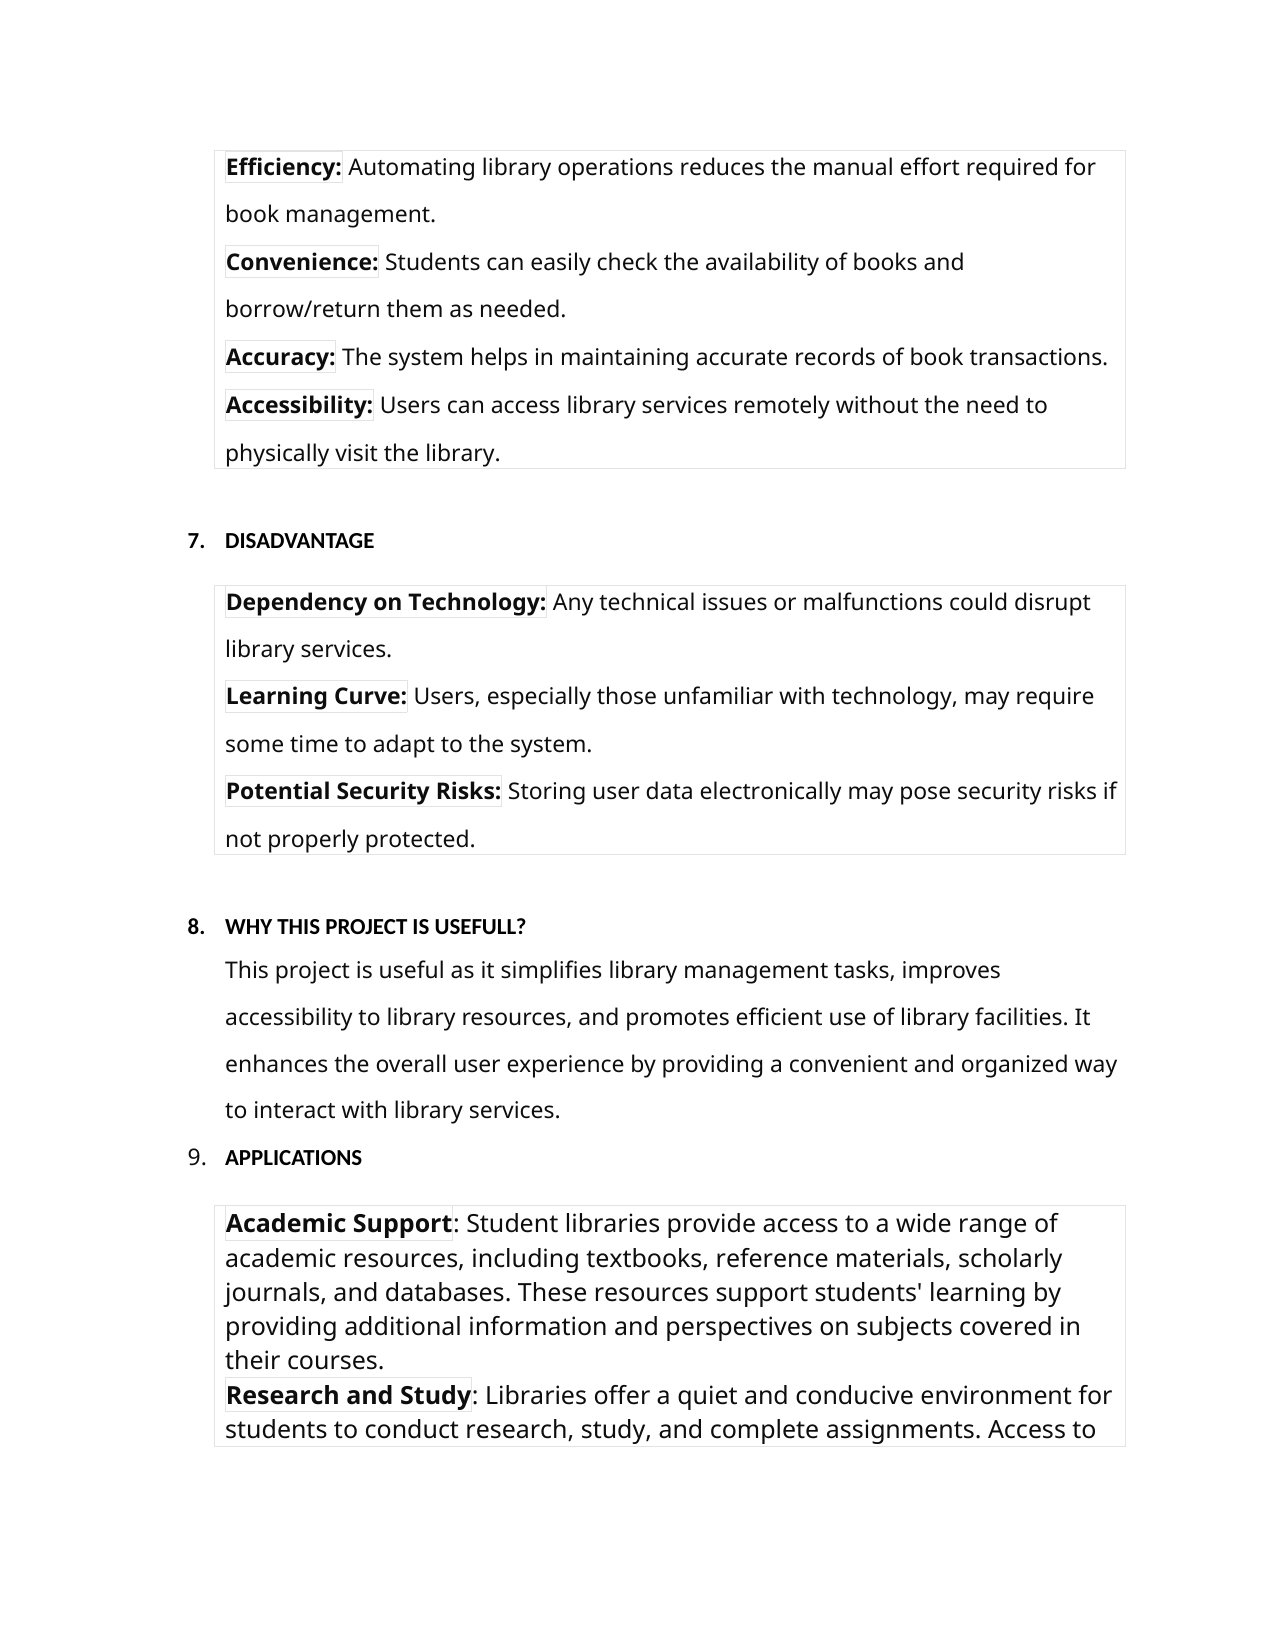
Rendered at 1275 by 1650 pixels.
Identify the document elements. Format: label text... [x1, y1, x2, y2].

list This project is useful as it simplifies library management tasks, improves accessibility to library resources, and promotes efficient use of library facilities. It enhances the overall user experience by providing a convenient and organized way to interact with library services. [225, 954, 1125, 1126]
list WHY THIS PROJECT IS USEFULL? [187, 912, 1125, 940]
text Academic Support: Student libraries provide access to a wide range of academic resources, including textbooks, reference materials, scholarly journals, and databases. These resources support students' learning by providing additional information and perspectives on subjects covered in their courses. [215, 1206, 1125, 1376]
text Efficiency: Automating library operations reduces the manual effort required for book management. [215, 151, 1125, 230]
text Potential Security Risks: Storing user data electronically may pose security risks if not properly protected. [215, 774, 1125, 854]
text Convenience: Students can easily check the availability of books and borrow/return them as needed. [215, 245, 1125, 324]
list APPLICATIONS [187, 1141, 1125, 1173]
text Dependency on Technology: Any technical issues or malfunctions could disrupt library services. [215, 586, 1125, 664]
list DISADVANTAGE [187, 526, 1125, 554]
text Learning Curve: Users, especially those unfamiliar with technology, may require some time to adapt to the system. [215, 679, 1125, 759]
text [215, 1376, 1125, 1446]
text Accuracy: The system helps in maintaining accurate records of book transactions. [215, 339, 1125, 372]
text Accessibility: Users can access library services remotely without the need to physically visit the library. [215, 388, 1125, 468]
